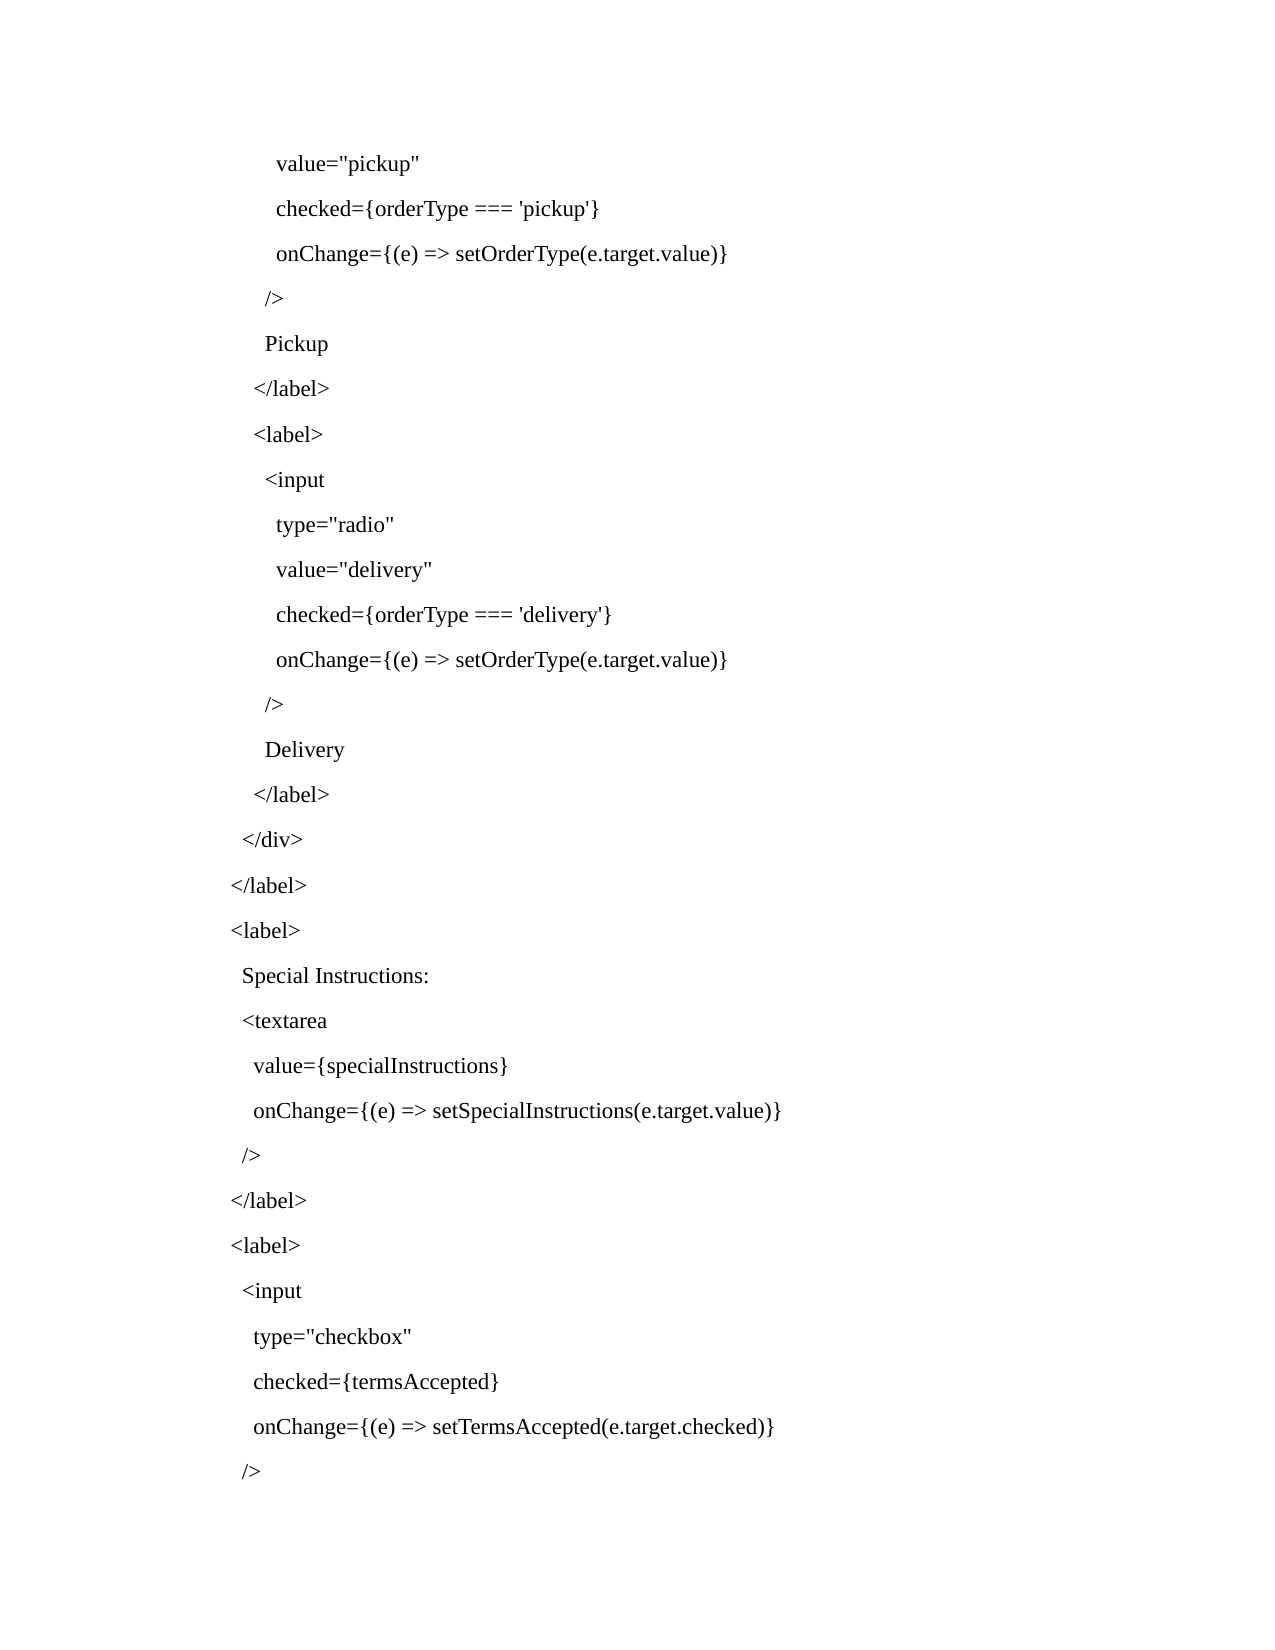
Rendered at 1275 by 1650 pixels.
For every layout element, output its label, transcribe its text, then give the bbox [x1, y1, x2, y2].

text onChange={(e) => setOrderType(e.target.value)} [150, 240, 1125, 267]
text <label> [150, 917, 1125, 943]
text Delivery [150, 736, 1125, 763]
text Special Instructions: [150, 962, 1125, 988]
text /> [150, 1142, 1125, 1169]
text </label> [150, 781, 1125, 808]
text /> [150, 285, 1125, 312]
text checked={orderType === 'pickup'} [150, 195, 1125, 221]
text value={specialInstructions} [150, 1052, 1125, 1078]
text type="checkbox" [150, 1323, 1125, 1349]
text <input [150, 466, 1125, 492]
text /> [150, 691, 1125, 718]
text checked={orderType === 'delivery'} [150, 601, 1125, 627]
text type="radio" [150, 511, 1125, 537]
text value="pickup" [150, 150, 1125, 176]
text onChange={(e) => setTermsAccepted(e.target.checked)} [150, 1413, 1125, 1439]
text onChange={(e) => setSpecialInstructions(e.target.value)} [150, 1097, 1125, 1123]
text </label> [150, 376, 1125, 402]
text checked={termsAccepted} [150, 1368, 1125, 1394]
text value="delivery" [150, 556, 1125, 582]
text <label> [150, 421, 1125, 447]
text <textarea [150, 1007, 1125, 1033]
text /> [150, 1458, 1125, 1484]
text onChange={(e) => setOrderType(e.target.value)} [150, 646, 1125, 672]
text </label> [150, 1187, 1125, 1214]
text <input [150, 1278, 1125, 1304]
text <label> [150, 1232, 1125, 1259]
text Pickup [150, 330, 1125, 357]
text </label> [150, 872, 1125, 898]
text </div> [150, 827, 1125, 853]
